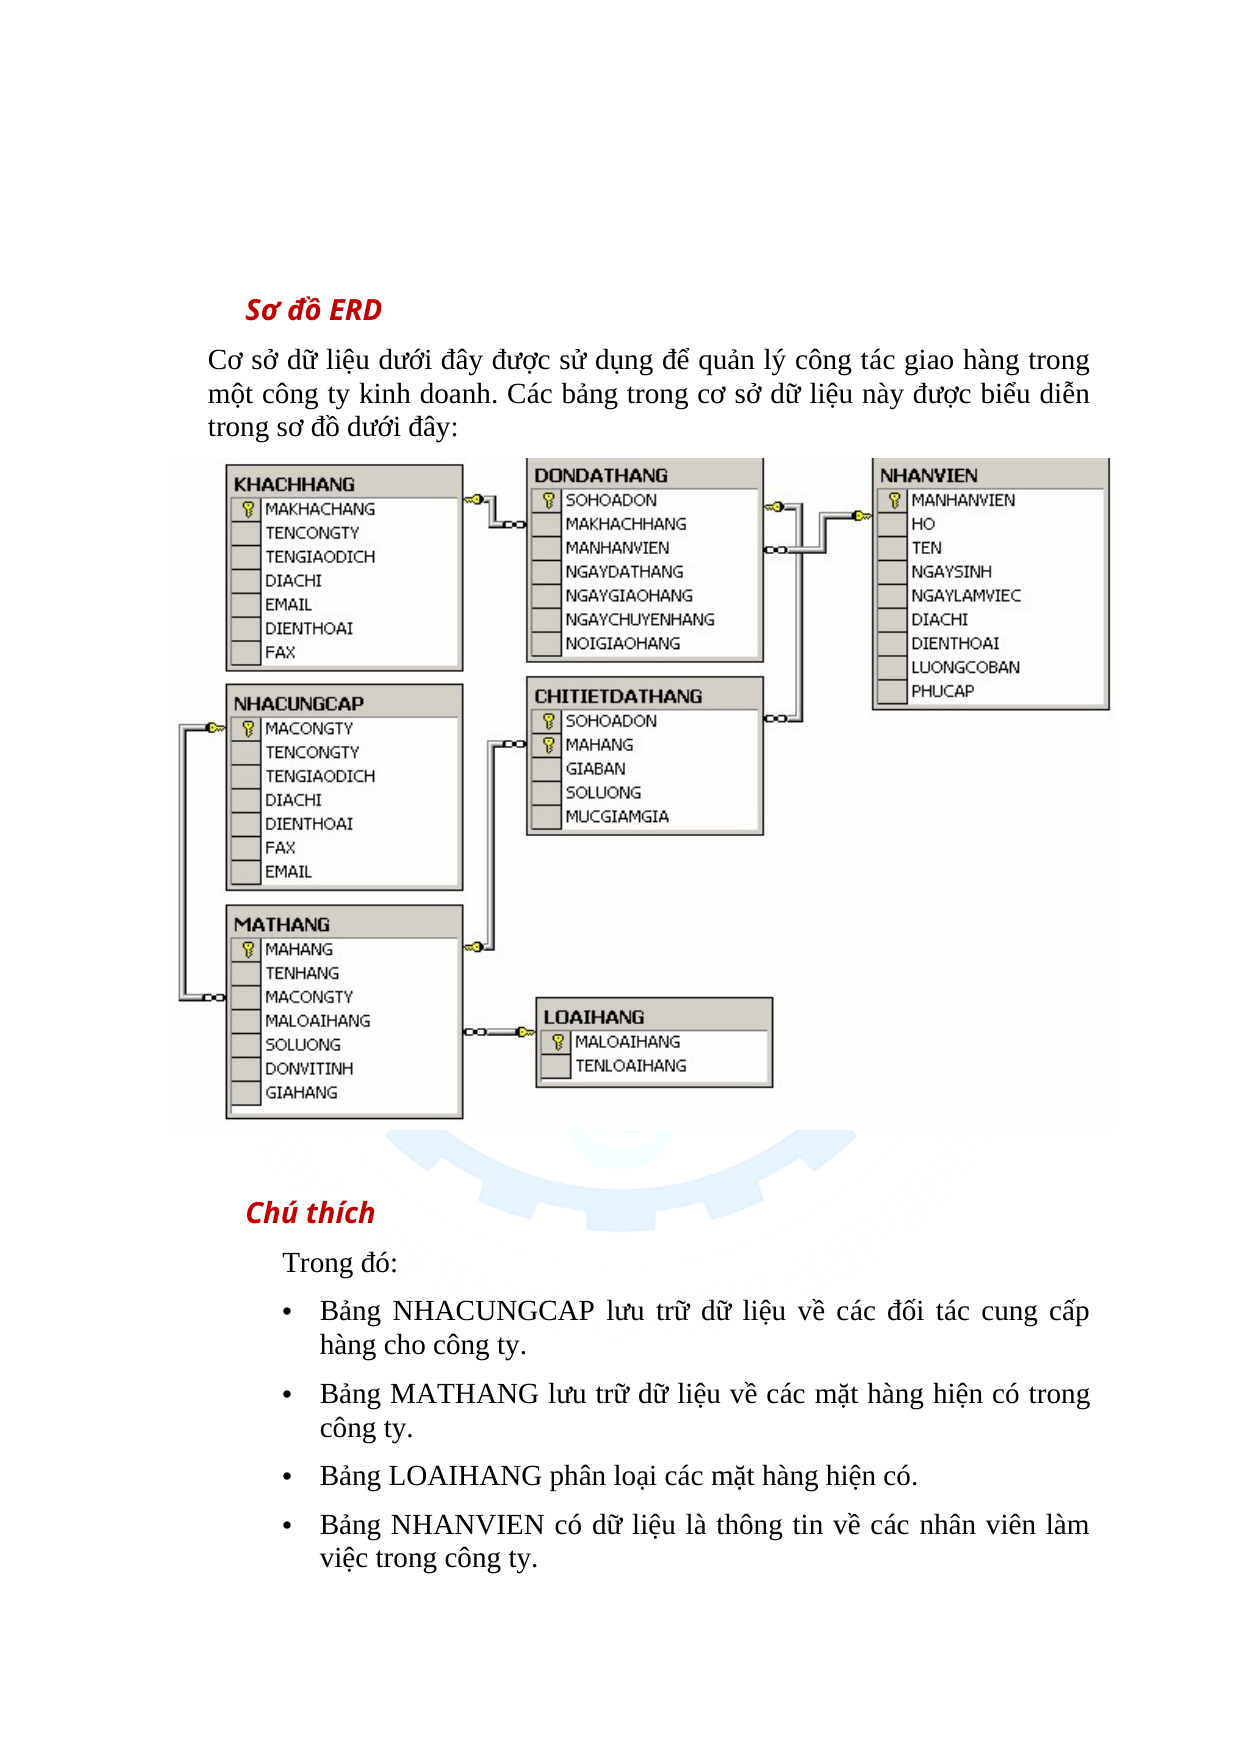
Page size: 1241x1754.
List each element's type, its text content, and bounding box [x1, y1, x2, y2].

list Bảng NHACUNGCAP lưu trữ dữ liệu về các đối tác cung cấp hàng cho công ty. [282, 1293, 1090, 1361]
list Bảng MATHANG lưu trữ dữ liệu về các mặt hàng hiện có trong công ty. [282, 1376, 1090, 1443]
list Bảng NHANVIEN có dữ liệu là thông tin về các nhân viên làm việc trong công ty. [282, 1507, 1090, 1574]
list Bảng LOAIHANG phân loại các mặt hàng hiện có. [282, 1458, 1090, 1492]
subtitle Chú thích [245, 1130, 1090, 1232]
picture [168, 458, 1118, 1130]
text Cơ sở dữ liệu dưới đây được sử dụng để quản lý công tác giao hàng trong một công ty kinh doanh. Các bảng trong cơ sở dữ liệu này được biểu diễn trong sơ đồ dưới đây: [208, 342, 1090, 443]
text Trong đó: [229, 1245, 1090, 1278]
subtitle Sơ đồ ERD [245, 290, 1090, 329]
